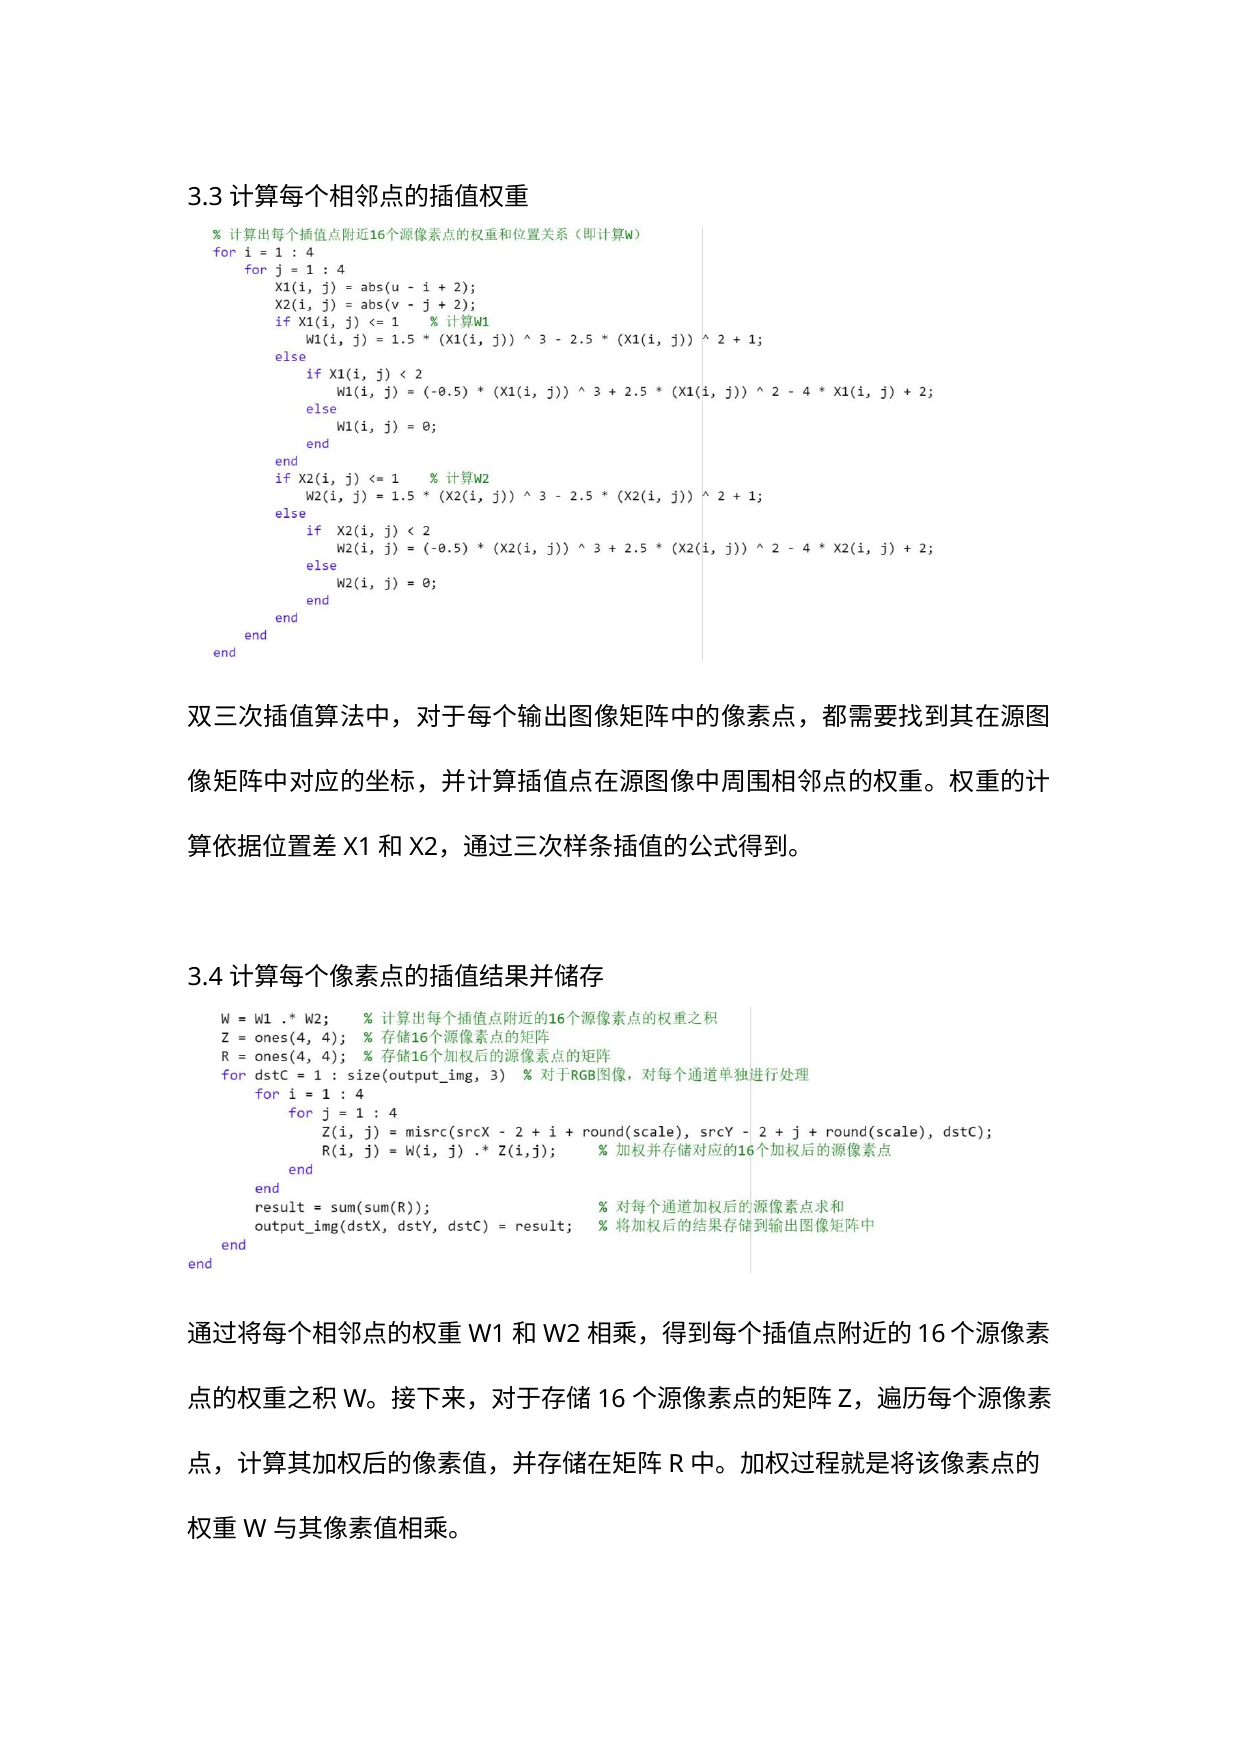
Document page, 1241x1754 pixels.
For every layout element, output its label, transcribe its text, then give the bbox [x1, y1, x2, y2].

picture [187, 227, 1053, 661]
text 双三次插值算法中，对于每个输出图像矩阵中的像素点，都需要找到其在源图像矩阵中对应的坐标，并计算插值点在源图像中周围相邻点的权重。权重的计算依据位置差 X1 和 X2，通过三次样条插值的公式得到。 [187, 682, 1053, 877]
text 通过将每个相邻点的权重 W1 和 W2 相乘，得到每个插值点附近的16个源像素点的权重之积 W。接下来，对于存储 16 个源像素点的矩阵 Z，遍历每个源像素点，计算其加权后的像素值，并存储在矩阵 R 中。加权过程就是将该像素点的权重 W 与其像素值相乘。 [187, 1299, 1053, 1559]
text 3.3 计算每个相邻点的插值权重 [187, 162, 1053, 227]
text 3.4 计算每个像素点的插值结果并储存 [187, 942, 1053, 1007]
picture [187, 1007, 1053, 1273]
